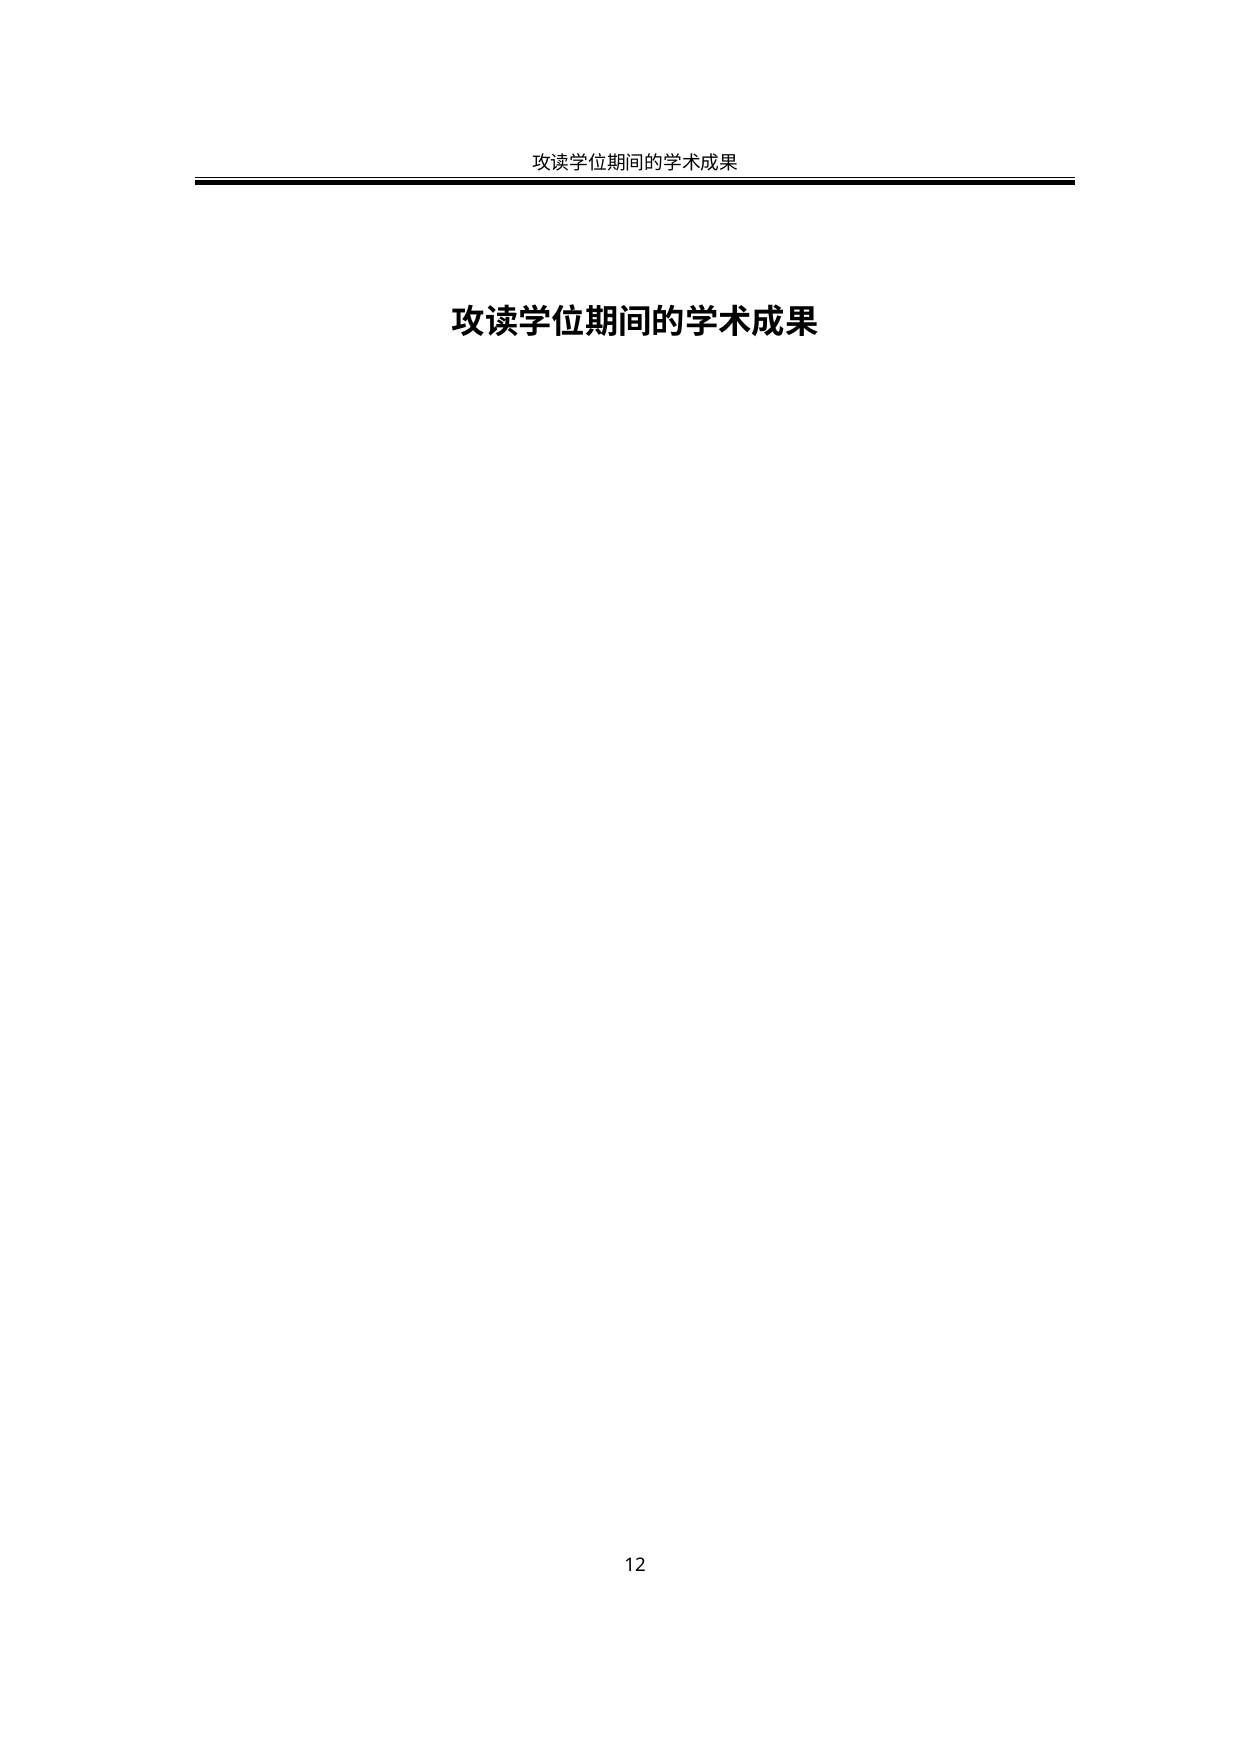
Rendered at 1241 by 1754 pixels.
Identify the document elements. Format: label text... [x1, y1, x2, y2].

text 攻读学位期间的学术成果 [195, 285, 1075, 353]
